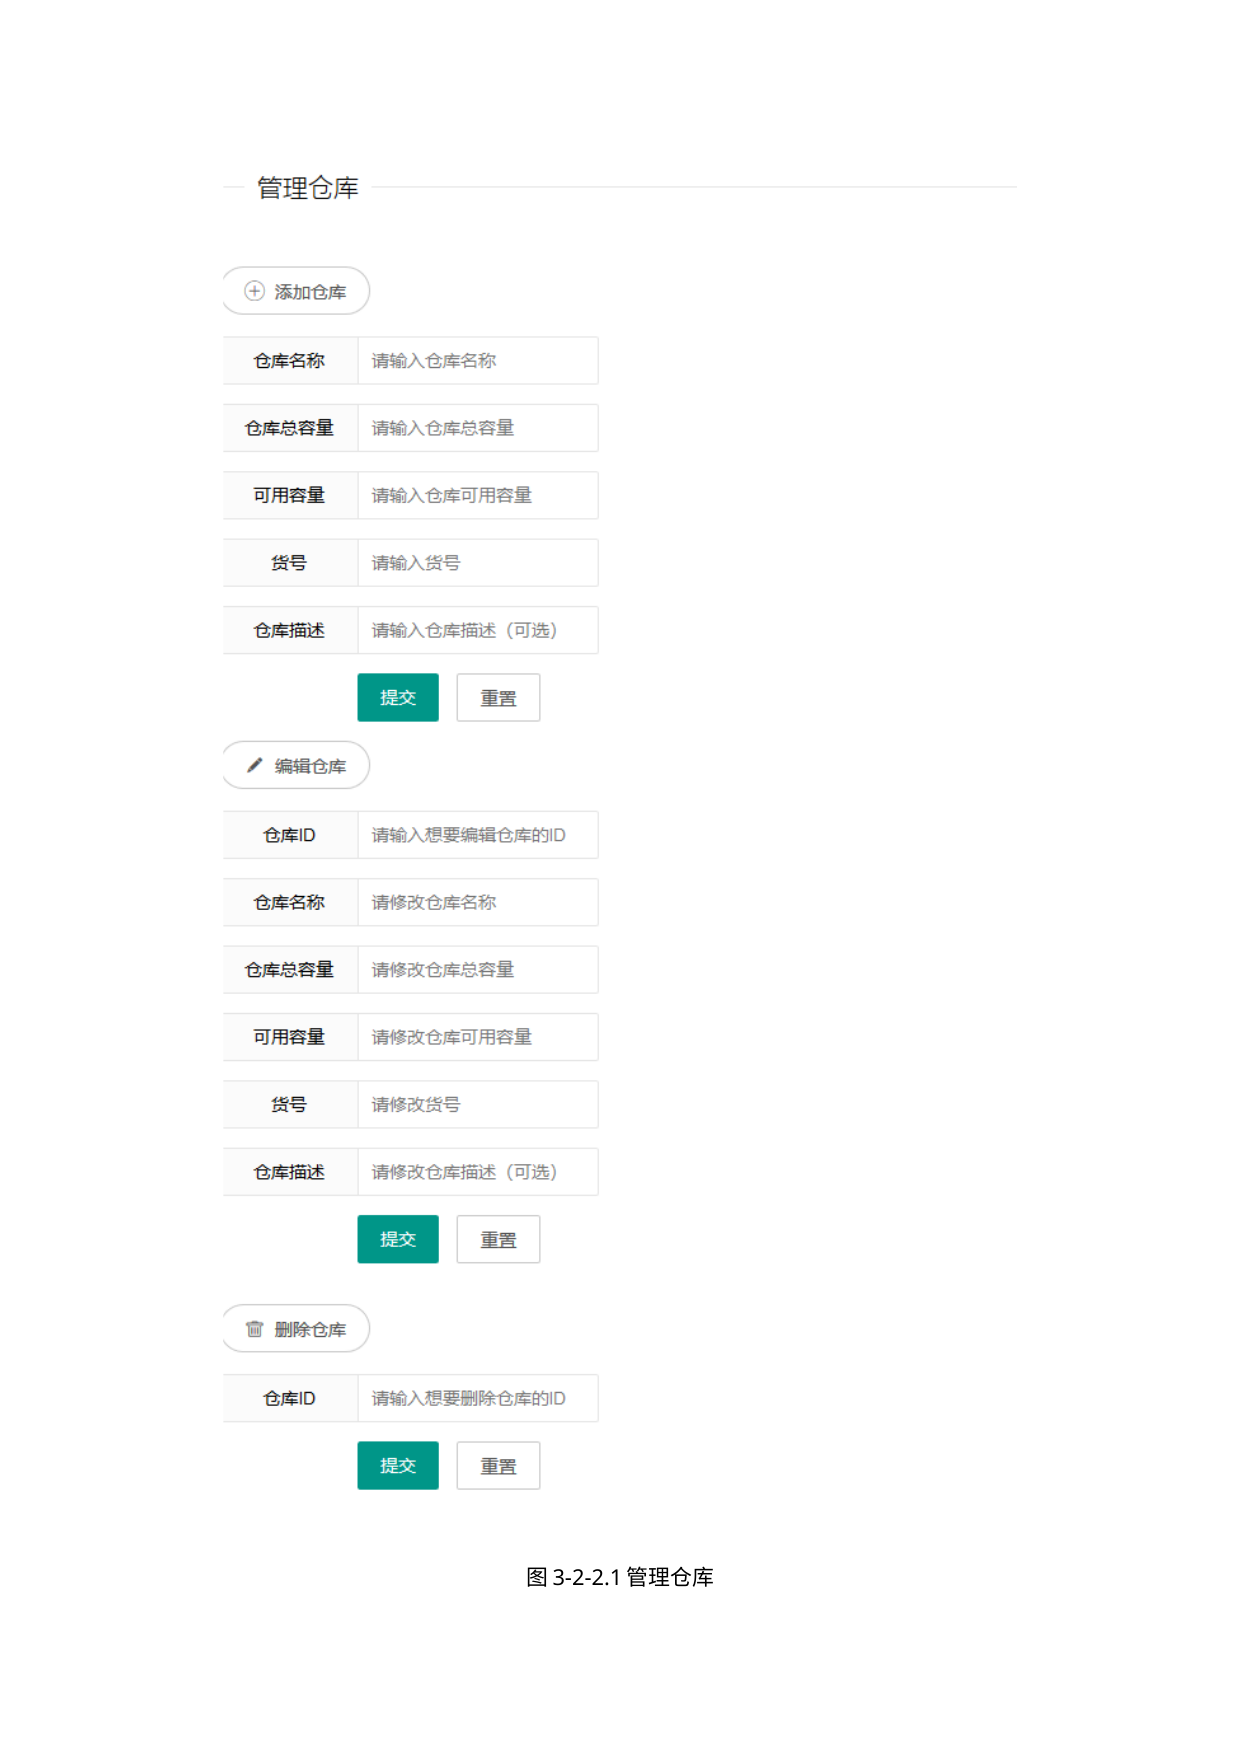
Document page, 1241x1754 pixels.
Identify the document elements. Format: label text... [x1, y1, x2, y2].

text 图3-2-2.1管理仓库 [187, 1559, 1053, 1592]
picture [223, 162, 1017, 1528]
